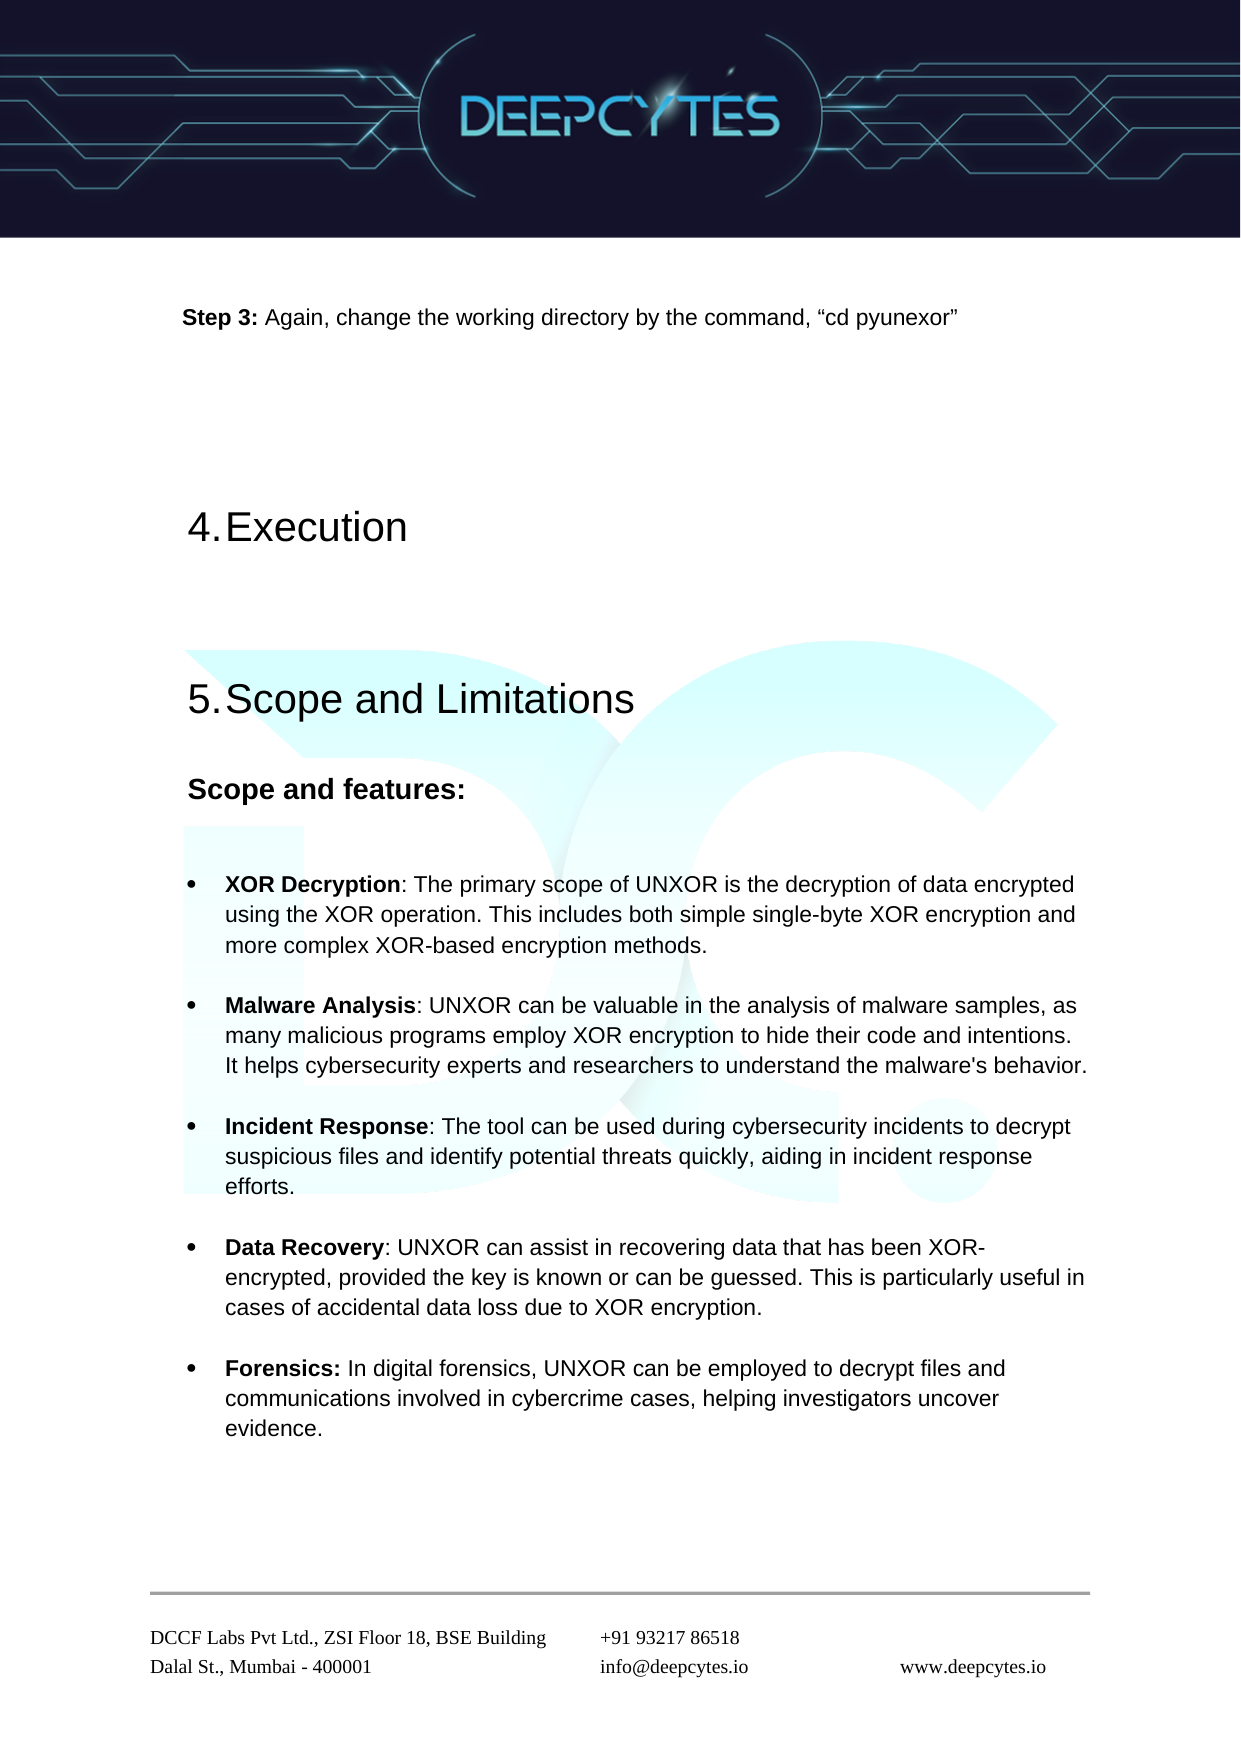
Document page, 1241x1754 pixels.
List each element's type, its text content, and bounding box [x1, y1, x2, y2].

list Data Recovery: UNXOR can assist in recovering data that has been XOR-encrypted, provided the key is known or can be guessed. This is particularly useful in cases of accidental data loss due to XOR encryption. [187, 1234, 1090, 1321]
subtitle Scope and Limitations [187, 674, 1090, 722]
list XOR Decryption: The primary scope of UNXOR is the decryption of data encrypted using the XOR operation. This includes both simple single-byte XOR encryption and more complex XOR-based encryption methods. [187, 871, 1090, 958]
text Scope and features: [187, 772, 1090, 806]
subtitle Execution [187, 502, 1090, 550]
picture [0, 0, 1241, 238]
list Malware Analysis: UNXOR can be valuable in the analysis of malware samples, as many malicious programs employ XOR encryption to hide their code and intentions. It helps cybersecurity experts and researchers to understand the malware's behavior. [187, 992, 1090, 1079]
list Incident Response: The tool can be used during cybersecurity incidents to decrypt suspicious files and identify potential threats quickly, aiding in incident response efforts. [187, 1113, 1090, 1200]
list Forensics: In digital forensics, UNXOR can be employed to decrypt files and communications involved in cybercrime cases, helping investigators uncover evidence. [187, 1354, 1090, 1441]
text Step 3: Again, change the working directory by the command, “cd pyunexor” [150, 304, 1090, 330]
